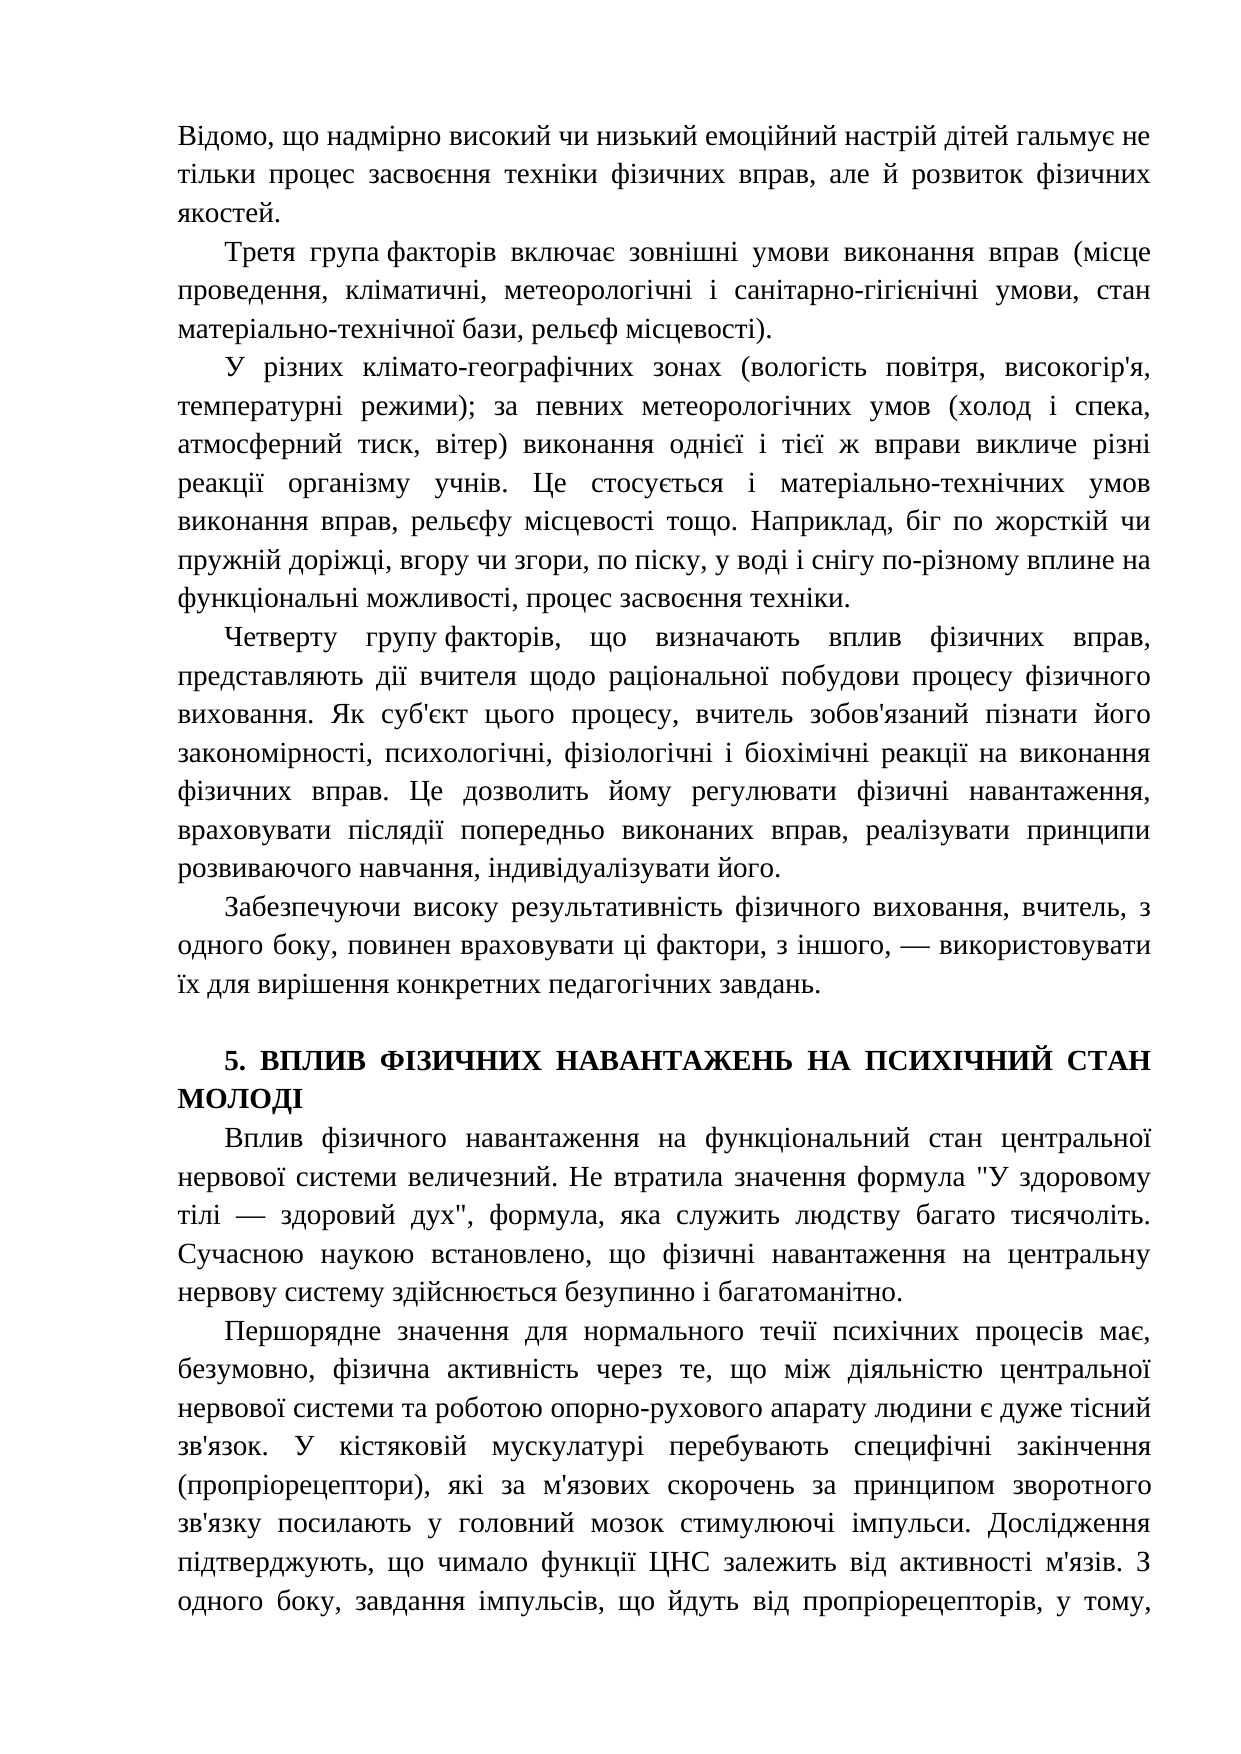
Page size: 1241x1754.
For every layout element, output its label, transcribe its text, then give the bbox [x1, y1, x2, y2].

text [177, 118, 1152, 229]
text У різних клімато-географічних зонах (вологість повітря, високогір'я, температурні режими); за певних метеорологічних умов (холод і спека, атмосферний тиск, вітер) виконання однієї і тієї ж вправи викличе різні реакції організму учнів. Це стосується і матеріально-технічних умов виконання вправ, рельєфу місцевості тощо. Наприклад, біг по жорсткій чи пружній доріжці, вгору чи згори, по піску, у воді і снігу по-різному вплине на функціональні можливості, процес засвоєння техніки. [177, 349, 1152, 614]
text Вплив фізичного навантаження на функціональний стан центральної нервової системи величезний. Не втратила значення формула "У здоровому тілі — здоровий дух", формула, яка служить людству багато тисячоліть. Сучасною наукою встановлено, що фізичні навантаження на центральну нервову систему здійснюється безупинно і багатоманітно. [177, 1120, 1152, 1308]
text 5. ВПЛИВ ФІЗИЧНИХ НАВАНТАЖЕНЬ НА ПСИХІЧНИЙ СТАН МОЛОДІ [177, 1043, 1152, 1115]
text Четверту групу факторів, що визначають вплив фізичних вправ, представляють дії вчителя щодо раціональної побудови процесу фізичного виховання. Як суб'єкт цього процесу, вчитель зобов'язаний пізнати його закономірності, психологічні, фізіологічні і біохімічні реакції на виконання фізичних вправ. Це дозволить йому регулювати фізичні навантаження, враховувати післядії попередньо виконаних вправ, реалізувати принципи розвиваючого навчання, індивідуалізувати його. [177, 619, 1152, 884]
text Забезпечуючи високу результативність фізичного виховання, вчитель, з одного боку, повинен враховувати ці фактори, з іншого, — використовувати їх для вирішення конкретних педагогічних завдань. [177, 889, 1152, 999]
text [177, 1313, 1152, 1616]
text Третя група факторів включає зовнішні умови виконання вправ (місце проведення, кліматичні, метеорологічні і санітарно-гігієнічні умови, стан матеріально-технічної бази, рельєф місцевості). [177, 234, 1152, 344]
